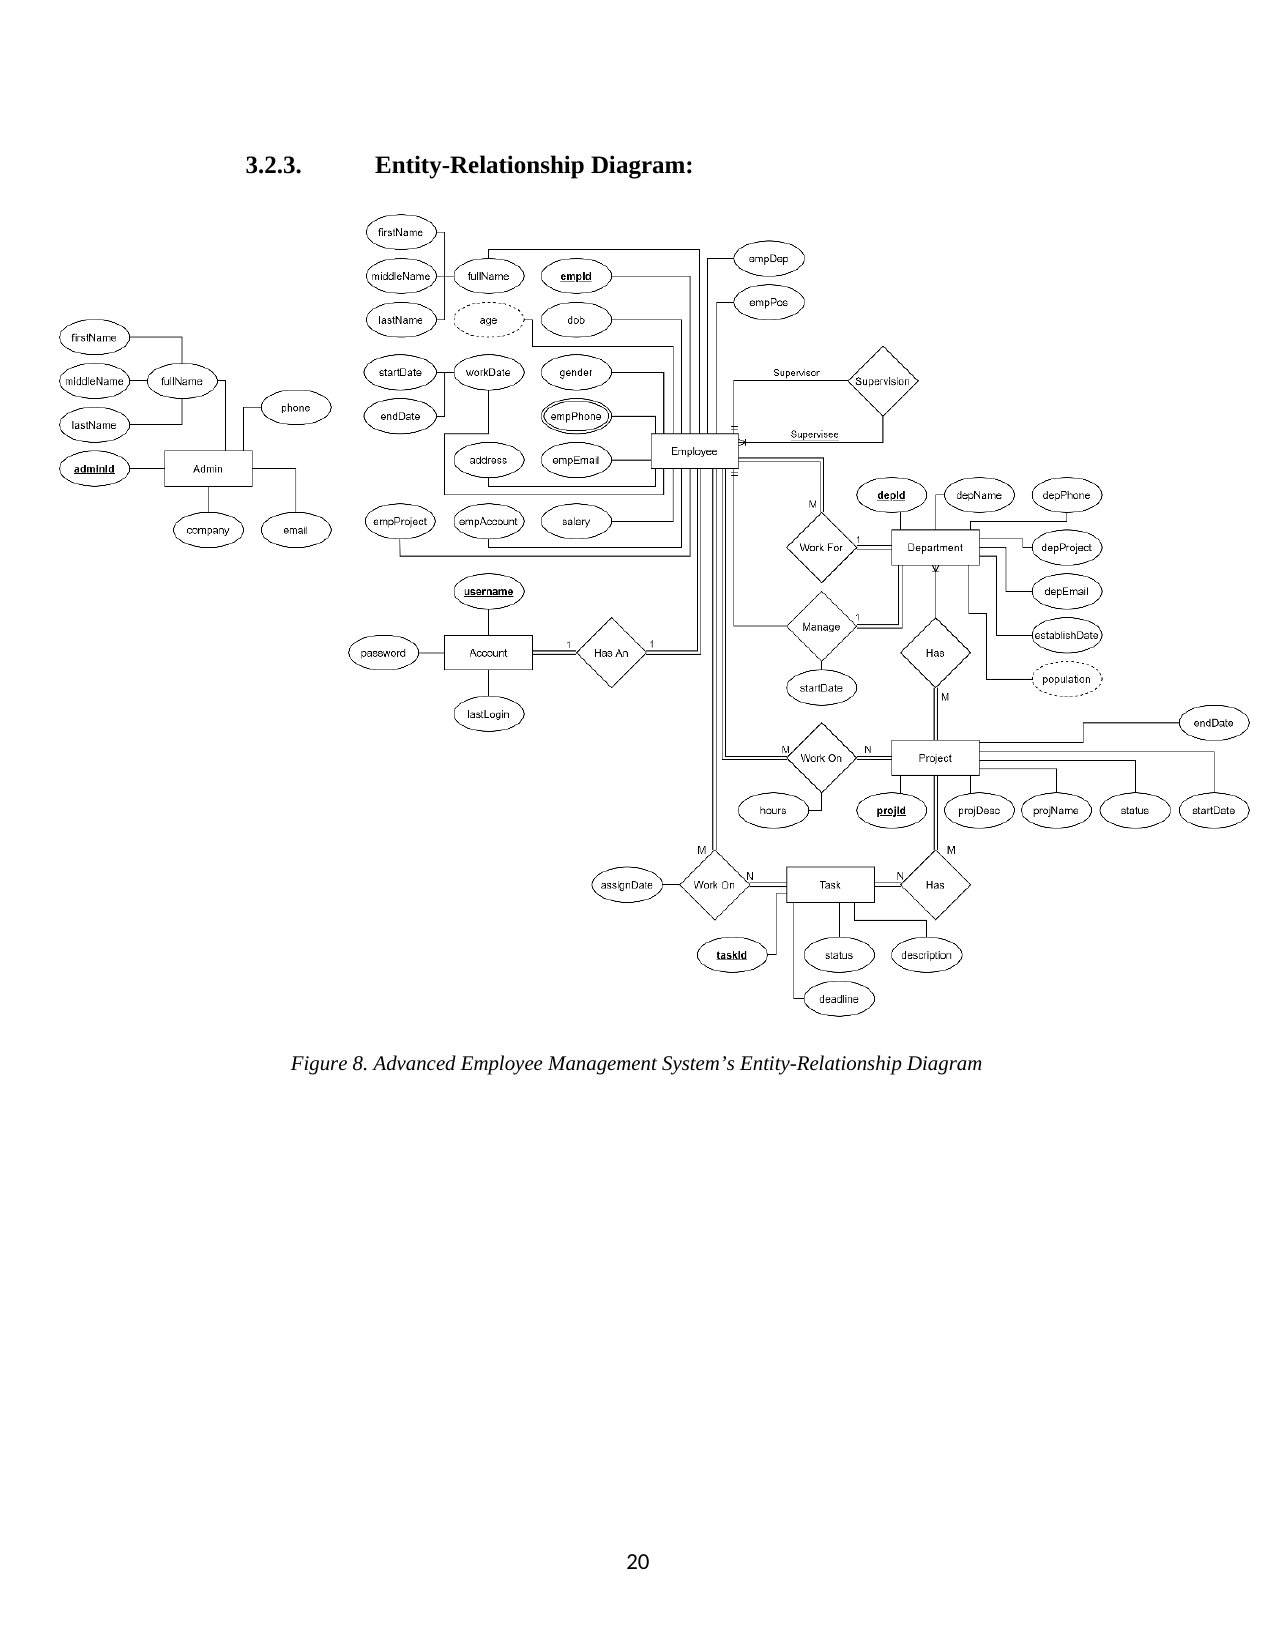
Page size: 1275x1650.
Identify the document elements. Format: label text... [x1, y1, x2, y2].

subtitle Entity-Relationship Diagram: [245, 150, 1125, 179]
text Figure 8. Advanced Employee Management System’s Entity-Relationship Diagram [150, 1051, 1125, 1075]
